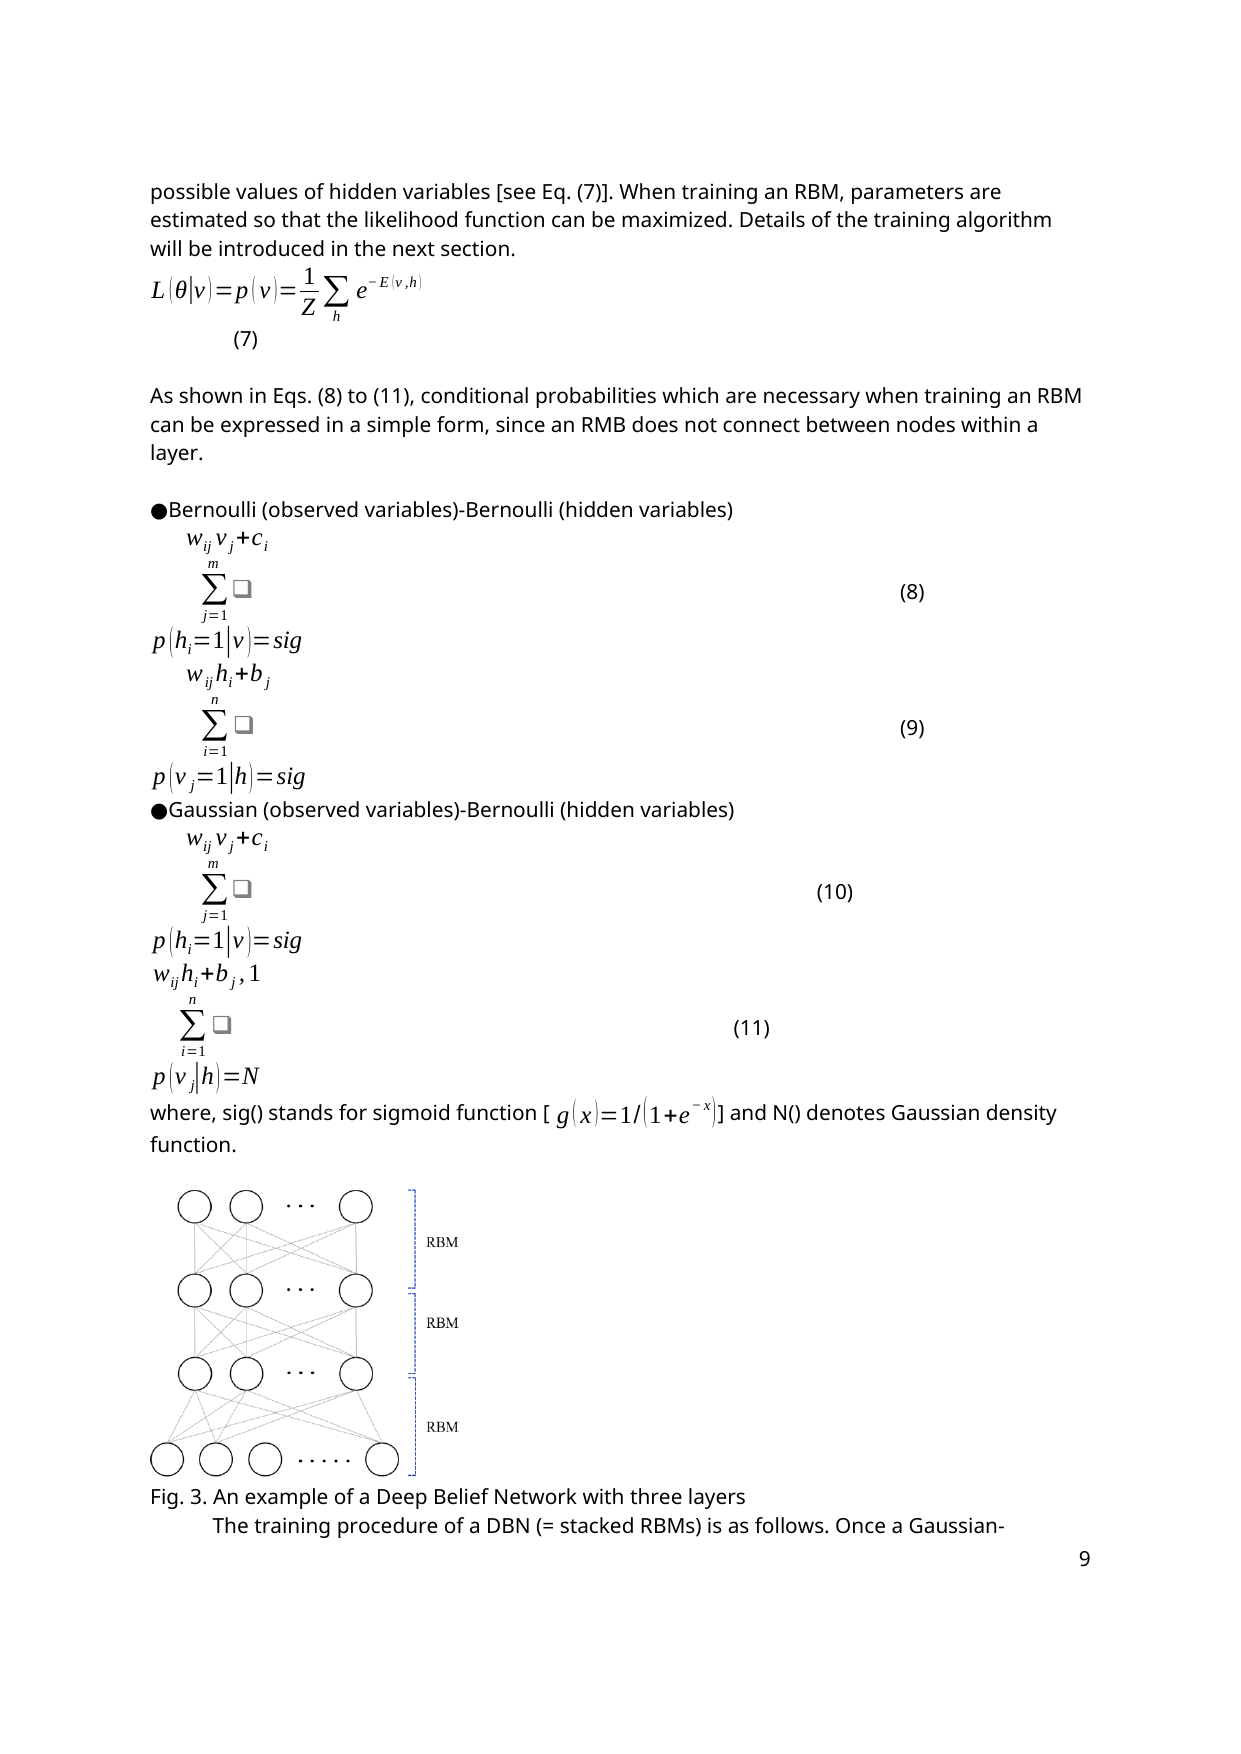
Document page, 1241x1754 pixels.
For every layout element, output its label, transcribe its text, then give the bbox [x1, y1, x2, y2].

text Fig. 3. An example of a Deep Belief Network with three layers [150, 1482, 1090, 1511]
text (7) [150, 262, 1090, 353]
text ●Bernoulli (observed variables)-Bernoulli (hidden variables) [150, 495, 1090, 523]
text (9) [150, 659, 1090, 795]
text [150, 1511, 1090, 1539]
text (11) [150, 959, 1090, 1095]
text As shown in Eqs. (8) to (11), conditional probabilities which are necessary when training an RBM can be expressed in a simple form, since an RMB does not connect between nodes within a layer. [150, 381, 1090, 467]
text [150, 177, 1090, 262]
picture [150, 1186, 467, 1483]
text ●Gaussian (observed variables)-Bernoulli (hidden variables) [150, 795, 1090, 823]
text where, sig() stands for sigmoid function [ ] and N() denotes Gaussian density function. [150, 1095, 1090, 1158]
text (10) [150, 823, 1090, 959]
text (8) [150, 523, 1090, 659]
